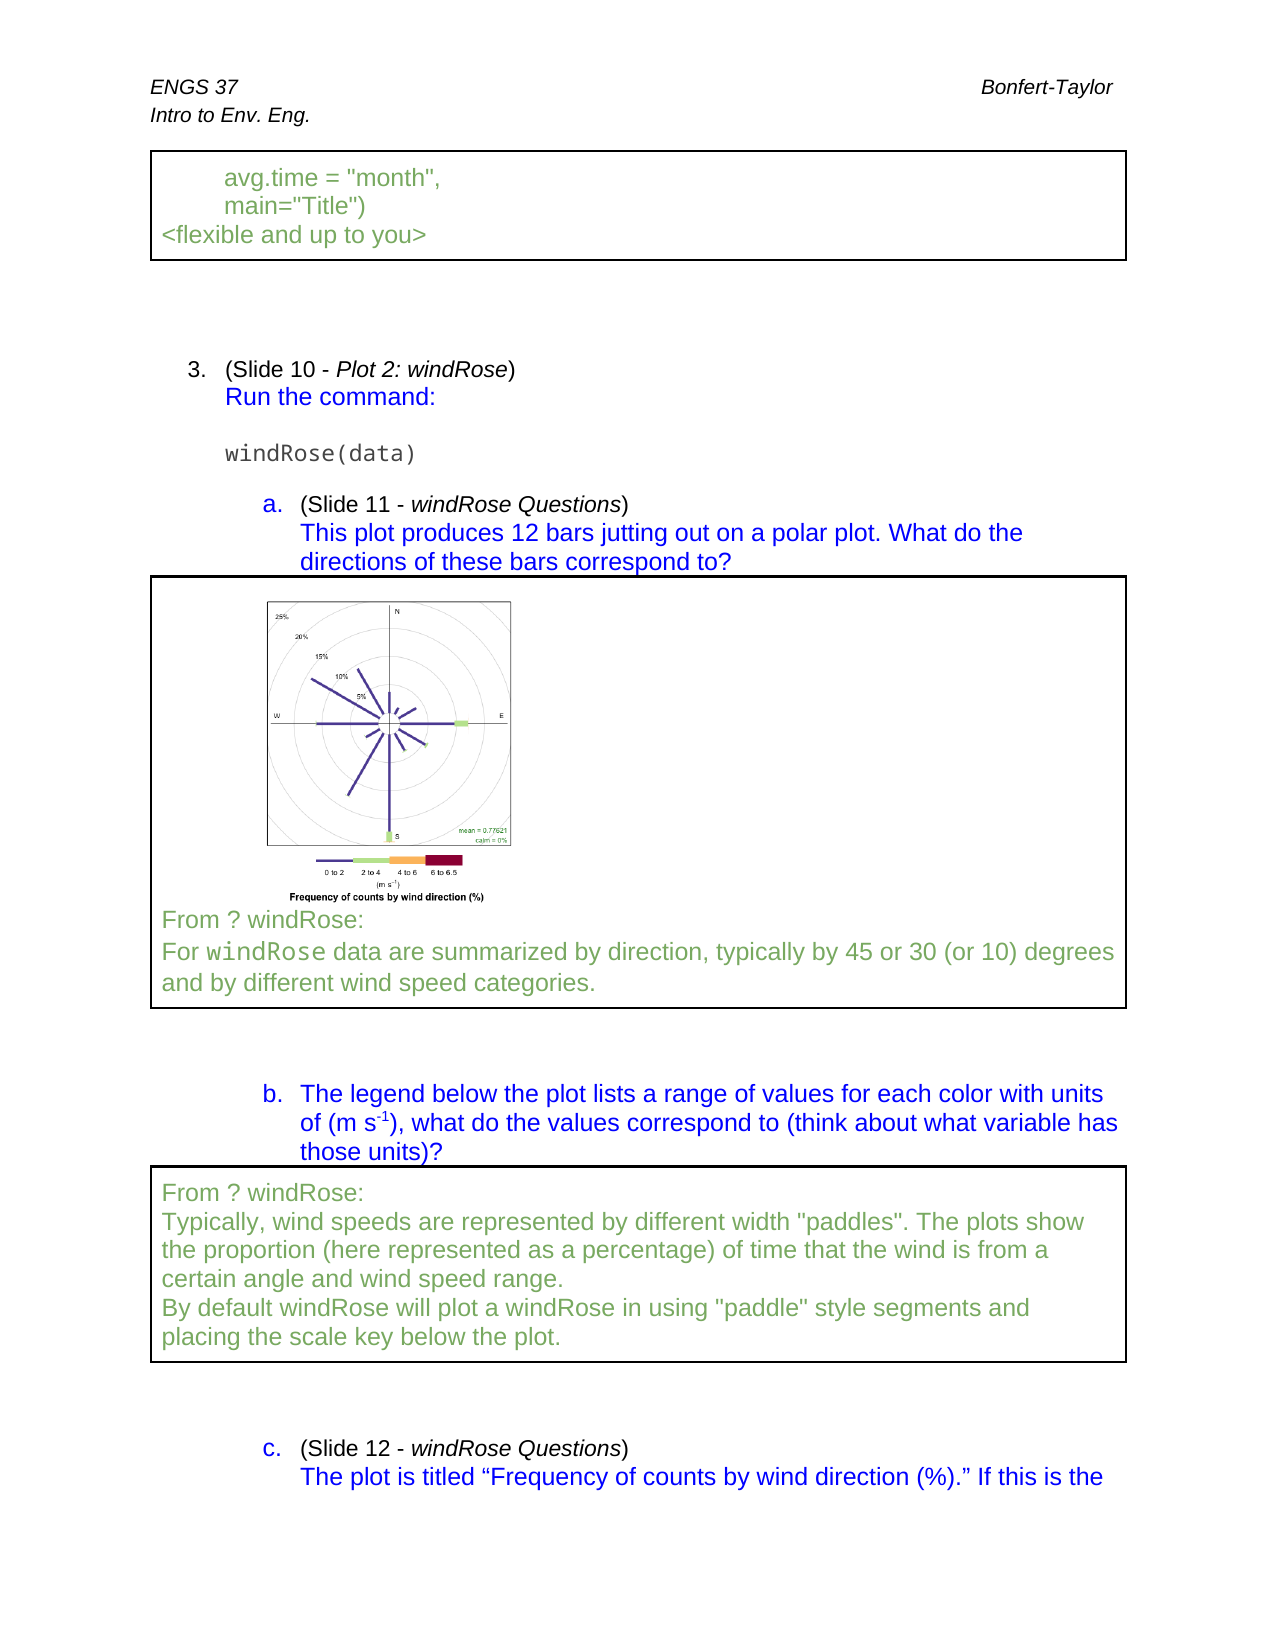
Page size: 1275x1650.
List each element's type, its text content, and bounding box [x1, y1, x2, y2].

list The legend below the plot lists a range of values for each color with units of (m s-1), what do the values correspond to (think about what variable has those units)? [262, 1079, 1125, 1165]
list (Slide 11 - windRose Questions) This plot produces 12 bars jutting out on a polar plot. What do the directions of these bars correspond to? [262, 489, 1125, 575]
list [262, 1433, 1125, 1491]
list (Slide 10 - Plot 2: windRose) Run the command: windRose(data) [187, 356, 1125, 468]
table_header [152, 152, 1125, 259]
table_header From ? windRose: For windRose data are summarized by direction, typically by 45 or 30 (or 10) degrees and by different wind speed categories. [152, 578, 1125, 1007]
table_header From ? windRose: Typically, wind speeds are represented by different width "paddles". The plots show the proportion (here represented as a percentage) of time that the wind is from a certain angle and wind speed range. By default windRose will plot a windRose in using "paddle" style segments and placing the scale key below the plot. [152, 1168, 1125, 1361]
picture [161, 587, 612, 905]
